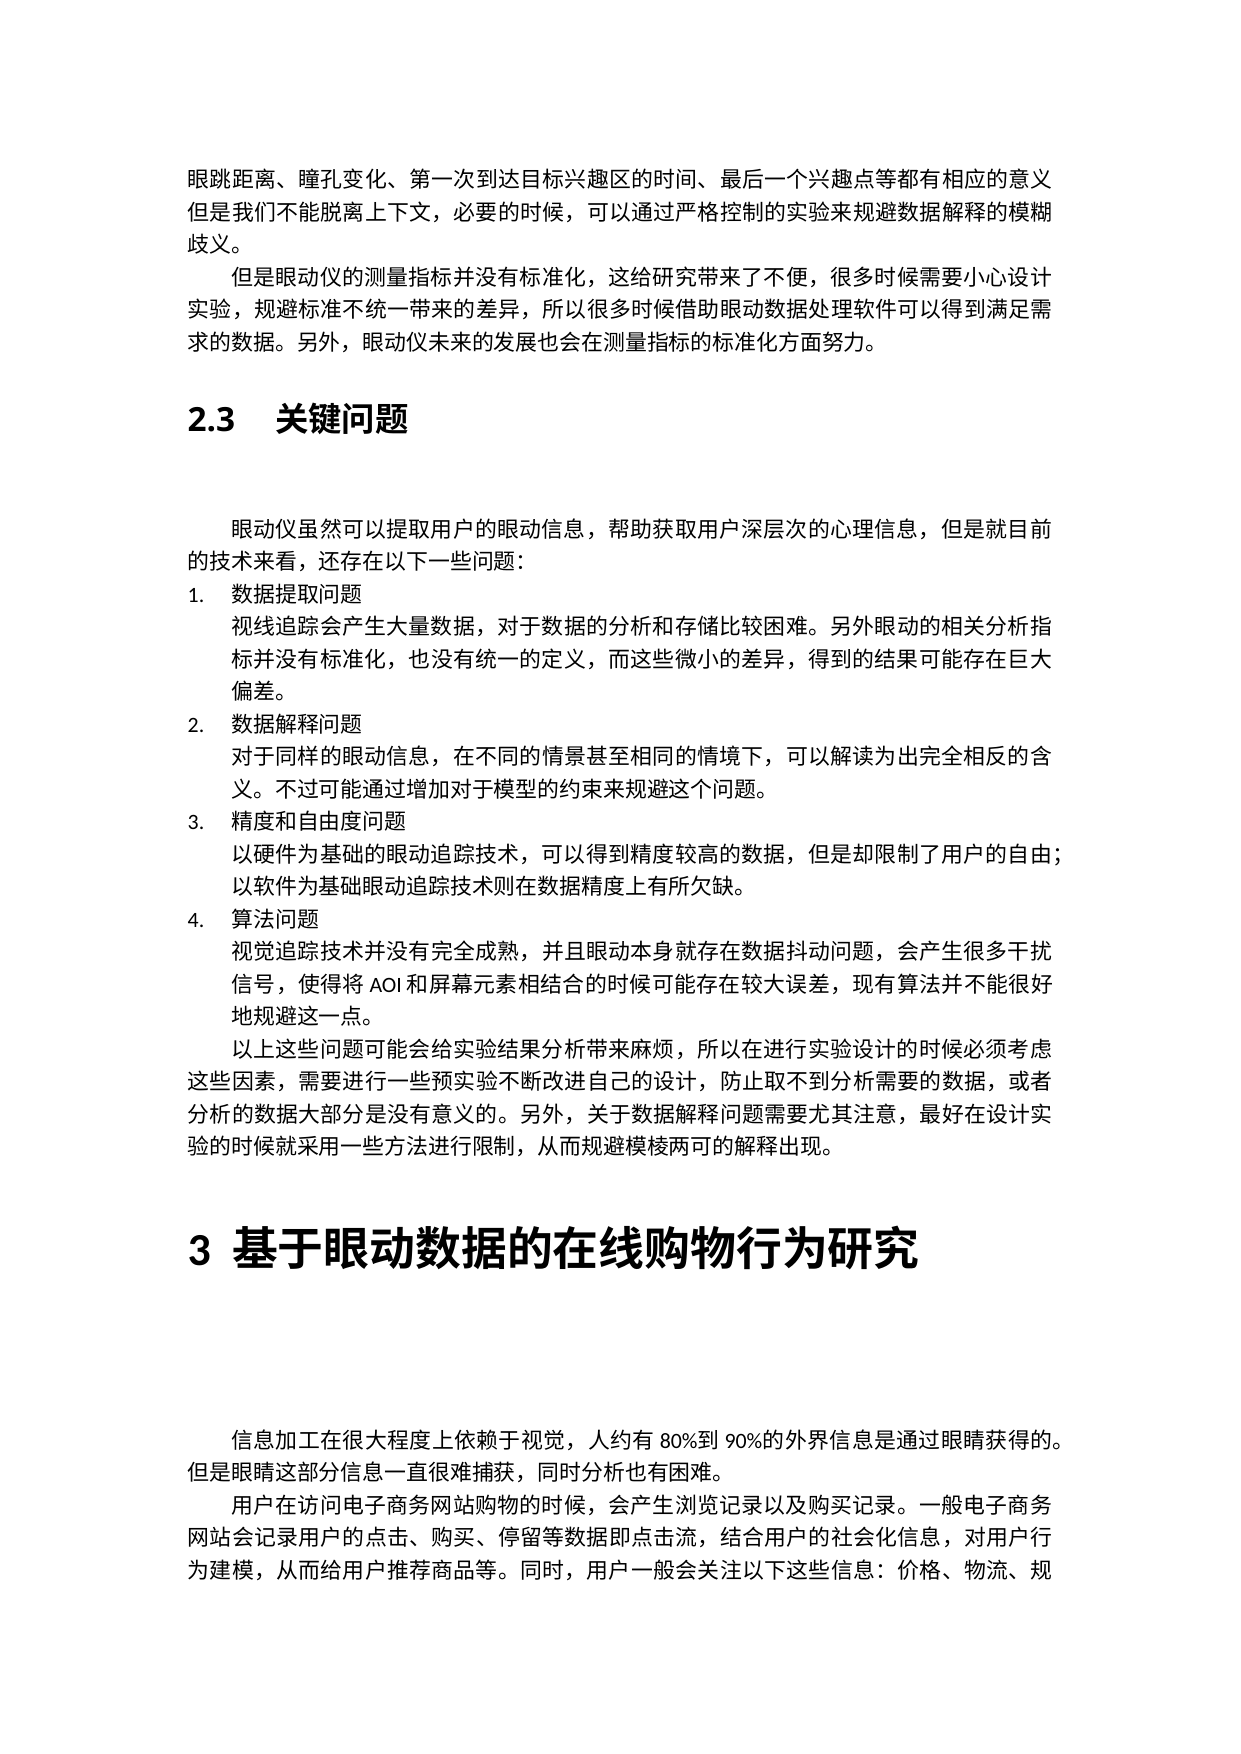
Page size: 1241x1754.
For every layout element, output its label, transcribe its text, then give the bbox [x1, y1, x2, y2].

text 眼动仪虽然可以提取用户的眼动信息，帮助获取用户深层次的心理信息，但是就目前的技术来看，还存在以下一些问题： [187, 511, 1053, 576]
list 精度和自由度问题 以硬件为基础的眼动追踪技术，可以得到精度较高的数据，但是却限制了用户的自由；以软件为基础眼动追踪技术则在数据精度上有所欠缺。 [187, 804, 1053, 901]
subtitle 基于眼动数据的在线购物行为研究 [187, 1197, 1053, 1294]
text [187, 1487, 1053, 1585]
text 以上这些问题可能会给实验结果分析带来麻烦，所以在进行实验设计的时候必须考虑这些因素，需要进行一些预实验不断改进自己的设计，防止取不到分析需要的数据，或者分析的数据大部分是没有意义的。另外，关于数据解释问题需要尤其注意，最好在设计实验的时候就采用一些方法进行限制，从而规避模棱两可的解释出现。 [187, 1031, 1053, 1161]
text 但是眼动仪的测量指标并没有标准化，这给研究带来了不便，很多时候需要小心设计实验，规避标准不统一带来的差异，所以很多时候借助眼动数据处理软件可以得到满足需求的数据。另外，眼动仪未来的发展也会在测量指标的标准化方面努力。 [187, 259, 1053, 357]
list 数据提取问题 视线追踪会产生大量数据，对于数据的分析和存储比较困难。另外眼动的相关分析指标并没有标准化，也没有统一的定义，而这些微小的差异，得到的结果可能存在巨大偏差。 [187, 576, 1053, 706]
text 信息加工在很大程度上依赖于视觉，人约有80%到90%的外界信息是通过眼睛获得的。但是眼睛这部分信息一直很难捕获，同时分析也有困难。 [187, 1422, 1053, 1487]
list 算法问题 视觉追踪技术并没有完全成熟，并且眼动本身就存在数据抖动问题，会产生很多干扰信号，使得将AOI和屏幕元素相结合的时候可能存在较大误差，现有算法并不能很好地规避这一点。 [187, 901, 1053, 1031]
list 数据解释问题 对于同样的眼动信息，在不同的情景甚至相同的情境下，可以解读为出完全相反的含义。不过可能通过增加对于模型的约束来规避这个问题。 [187, 706, 1053, 804]
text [187, 162, 1053, 259]
subtitle 关键问题 [187, 384, 1053, 449]
